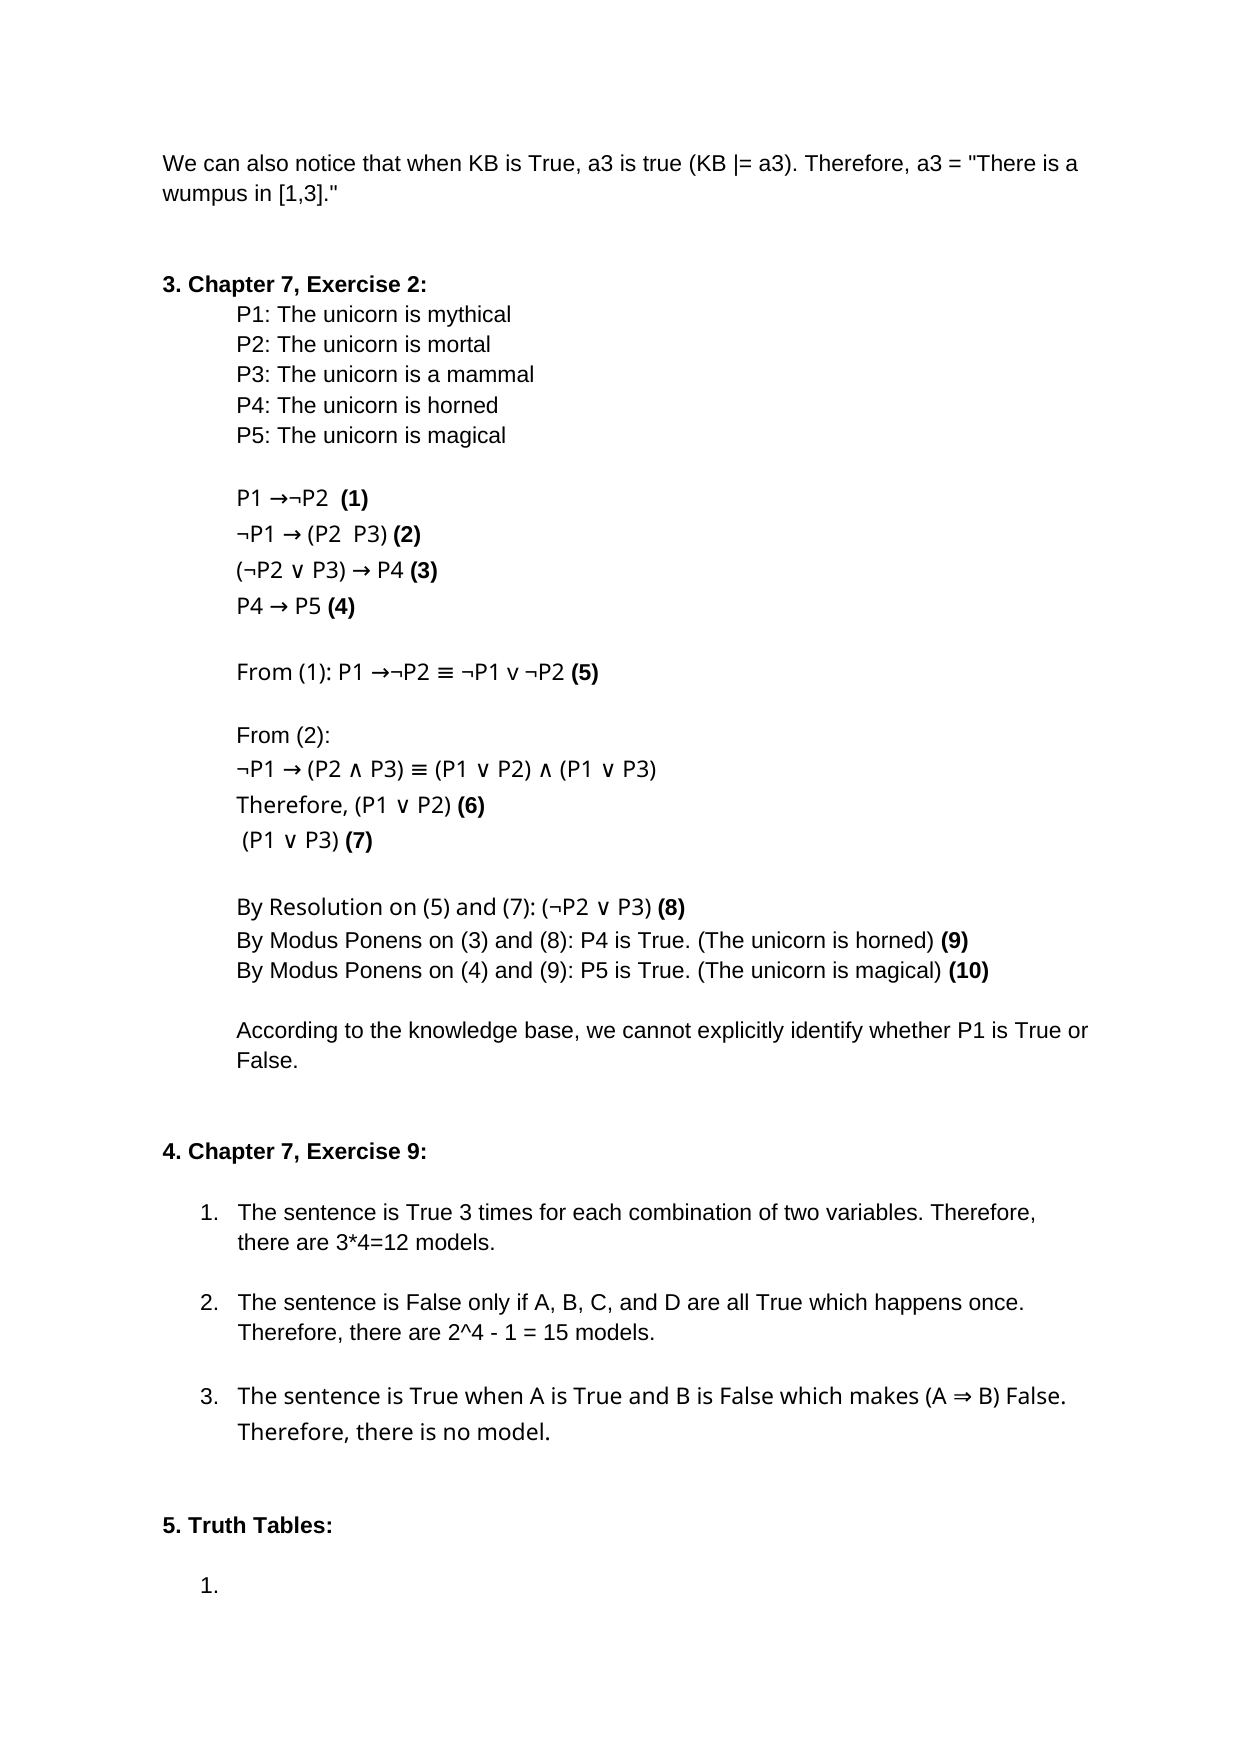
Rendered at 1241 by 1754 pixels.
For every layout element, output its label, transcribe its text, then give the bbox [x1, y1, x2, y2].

text According to the knowledge base, we cannot explicitly identify whether P1 is True or False. [236, 1017, 1090, 1074]
text P1: The unicorn is mythical [236, 301, 1090, 327]
text P1 →¬P2 (1) [236, 482, 1090, 513]
list The sentence is False only if A, B, C, and D are all True which happens once. Therefore, there are 2^4 - 1 = 15 models. [200, 1289, 1090, 1346]
text By Modus Ponens on (4) and (9): P5 is True. (The unicorn is magical) (10) [236, 957, 1090, 983]
text ¬P1 → (P2 ∧ P3) ≡ (P1 ∨ P2) ∧ (P1 ∨ P3) [236, 753, 1090, 784]
text 4. Chapter 7, Exercise 9: [162, 1138, 1090, 1164]
text P2: The unicorn is mortal [236, 331, 1090, 358]
list The sentence is True when A is True and B is False which makes (A ⇒ B) False. Therefore, there is no model. [200, 1380, 1090, 1447]
list The sentence is True 3 times for each combination of two variables. Therefore, there are 3*4=12 models. [200, 1198, 1090, 1255]
text P3: The unicorn is a mammal [236, 361, 1090, 388]
text By Modus Ponens on (3) and (8): P4 is True. (The unicorn is horned) (9) [236, 927, 1090, 953]
text We can also notice that when KB is True, a3 is true (KB |= a3). Therefore, a3 = "There is a wumpus in [1,3]." [162, 150, 1090, 207]
text By Resolution on (5) and (7): (¬P2 ∨ P3) (8) [236, 891, 1090, 922]
text From (1): P1 →¬P2 ≡ ¬P1 v ¬P2 (5) [236, 656, 1090, 687]
text (P1 ∨ P3) (7) [236, 824, 1090, 856]
text 3. Chapter 7, Exercise 2: [162, 271, 1090, 297]
text (¬P2 ∨ P3) → P4 (3) [236, 554, 1090, 585]
text P5: The unicorn is magical [236, 422, 1090, 448]
text From (2): [236, 722, 1090, 749]
text 5. Truth Tables: [162, 1512, 1090, 1538]
text P4: The unicorn is horned [236, 392, 1090, 418]
text ¬P1 → (P2 P3) (2) [236, 518, 1090, 549]
text P4 → P5 (4) [236, 590, 1090, 621]
text Therefore, (P1 ∨ P2) (6) [236, 788, 1090, 820]
